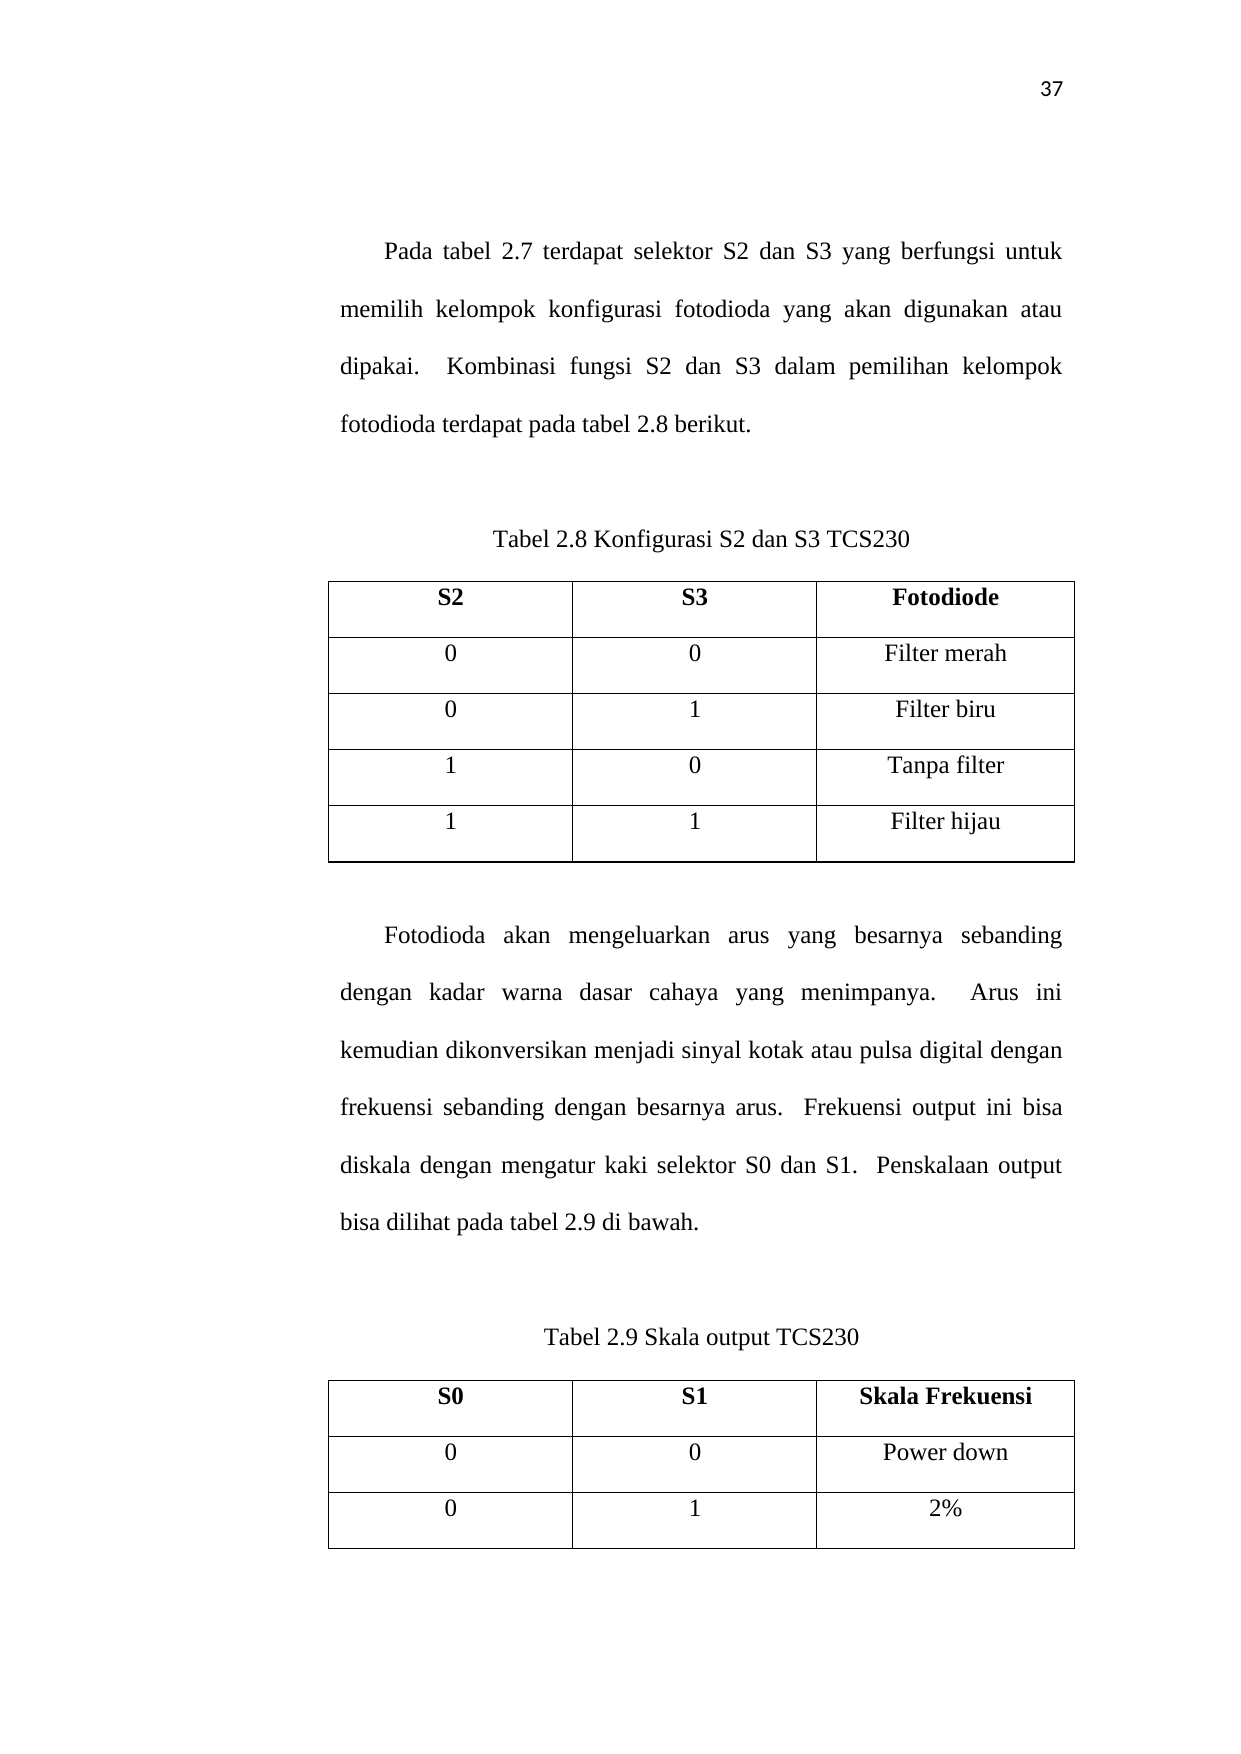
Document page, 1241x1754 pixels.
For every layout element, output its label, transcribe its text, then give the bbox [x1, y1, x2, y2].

list Tabel 2.8 Konfigurasi S2 dan S3 TCS230 [340, 524, 1063, 552]
table_cell Filter hijau [817, 806, 1074, 861]
table_cell 0 [329, 1493, 572, 1548]
table_header S1 [573, 1381, 816, 1436]
table_cell 0 [573, 1437, 816, 1492]
table_cell 1 [329, 750, 572, 805]
list Tabel 2.9 Skala output TCS230 [340, 1322, 1063, 1351]
table_cell 0 [329, 638, 572, 693]
table_header S0 [329, 1381, 572, 1436]
table_header Skala Frekuensi [817, 1381, 1074, 1436]
table_cell 0 [573, 638, 816, 693]
table_cell 1 [573, 806, 816, 861]
table_header S3 [573, 582, 816, 637]
table_cell Filter biru [817, 694, 1074, 749]
table_cell 0 [573, 750, 816, 805]
table_header S2 [329, 582, 572, 637]
table_cell 1 [573, 694, 816, 749]
table_cell 1 [329, 806, 572, 861]
list Fotodioda akan mengeluarkan arus yang besarnya sebanding dengan kadar warna dasar cahaya yang menimpanya. Arus ini kemudian dikonversikan menjadi sinyal kotak atau pulsa digital dengan frekuensi sebanding dengan besarnya arus. Frekuensi output ini bisa diskala dengan mengatur kaki selektor S0 dan S1. Penskalaan output bisa dilihat pada tabel 2.9 di bawah. [340, 920, 1063, 1236]
table_cell 2% [817, 1493, 1074, 1548]
table_cell 0 [329, 1437, 572, 1492]
table_header Fotodiode [817, 582, 1074, 637]
list Pada tabel 2.7 terdapat selektor S2 dan S3 yang berfungsi untuk memilih kelompok konfigurasi fotodioda yang akan digunakan atau dipakai. Kombinasi fungsi S2 dan S3 dalam pemilihan kelompok fotodioda terdapat pada tabel 2.8 berikut. [340, 236, 1063, 437]
table_cell 1 [573, 1493, 816, 1548]
table_cell Filter merah [817, 638, 1074, 693]
table_cell Tanpa filter [817, 750, 1074, 805]
table_cell Power down [817, 1437, 1074, 1492]
table_cell 0 [329, 694, 572, 749]
